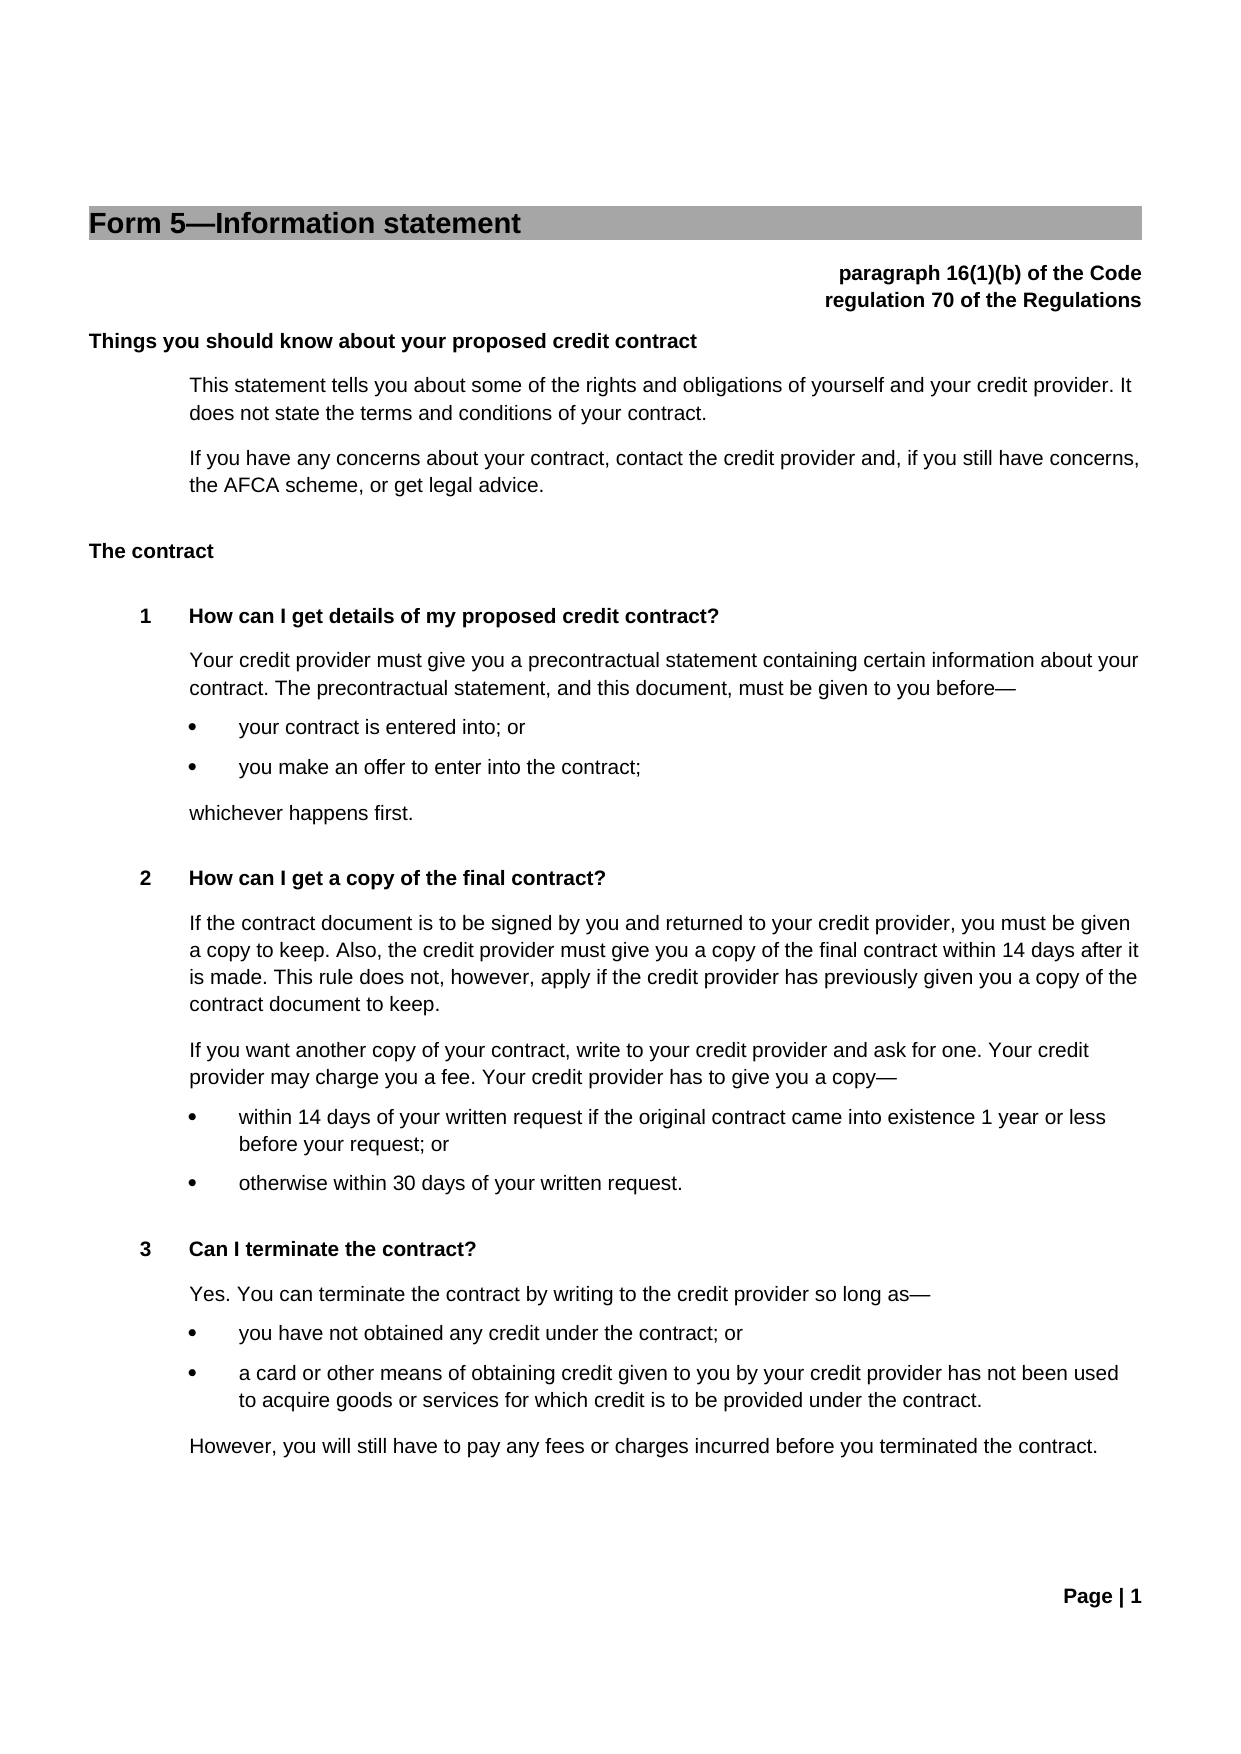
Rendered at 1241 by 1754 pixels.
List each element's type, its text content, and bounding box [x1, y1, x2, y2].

text If you have any concerns about your contract, contact the credit provider and, if you still have concerns, the AFCA scheme, or get legal advice. [89, 444, 1142, 498]
list otherwise within 30 days of your written request. [189, 1169, 1142, 1196]
text 3 Can I terminate the contract? [89, 1234, 1142, 1261]
list your contract is entered into; or [189, 713, 1142, 740]
text This statement tells you about some of the rights and obligations of yourself and your credit provider. It does not state the terms and conditions of your contract. [89, 371, 1142, 425]
text If the contract document is to be signed by you and returned to your credit provider, you must be given a copy to keep. Also, the credit provider must give you a copy of the final contract within 14 days after it is made. This rule does not, however, apply if the credit provider has previously given you a copy of the contract document to keep. [89, 909, 1142, 1017]
text paragraph 16(1)(b) of the Code [89, 259, 1142, 286]
list you make an offer to enter into the contract; [189, 752, 1142, 779]
text whichever happens first. [89, 798, 1142, 825]
text 2 How can I get a copy of the final contract? [89, 863, 1142, 890]
text Yes. You can terminate the contract by writing to the credit provider so long as— [89, 1279, 1142, 1307]
list within 14 days of your written request if the original contract came into existence 1 year or less before your request; or [189, 1102, 1142, 1157]
text Your credit provider must give you a precontractual statement containing certain information about your contract. The precontractual statement, and this document, must be given to you before— [89, 646, 1142, 700]
list you have not obtained any credit under the contract; or [189, 1319, 1142, 1346]
text regulation 70 of the Regulations [89, 286, 1142, 313]
text Form 5—Information statement [89, 206, 1142, 240]
text 1 How can I get details of my proposed credit contract? [89, 600, 1142, 627]
text If you want another copy of your contract, write to your credit provider and ask for one. Your credit provider may charge you a fee. Your credit provider has to give you a copy— [89, 1036, 1142, 1090]
text However, you will still have to pay any fees or charges incurred before you terminated the contract. [89, 1432, 1142, 1459]
text Things you should know about your proposed credit contract [89, 325, 1142, 352]
list a card or other means of obtaining credit given to you by your credit provider has not been used to acquire goods or services for which credit is to be provided under the contract. [189, 1359, 1142, 1413]
text The contract [89, 536, 1142, 563]
